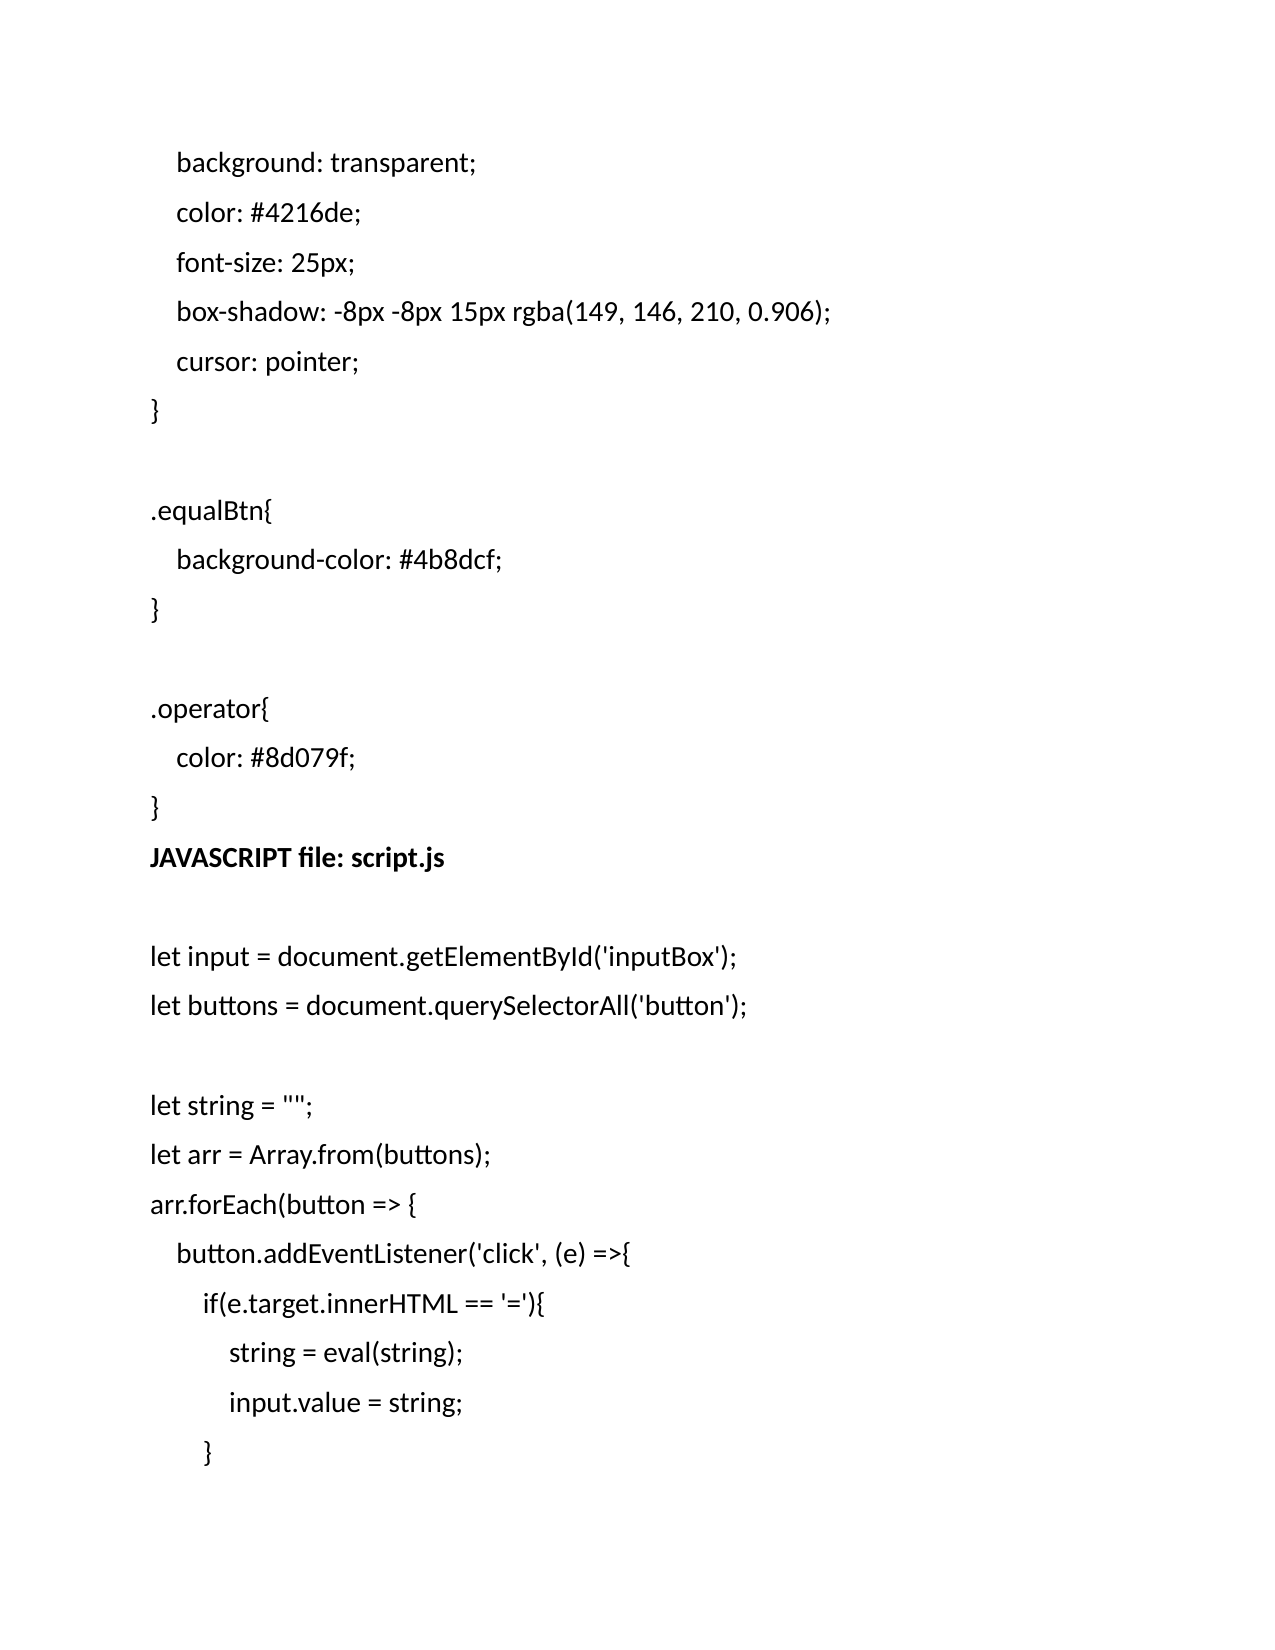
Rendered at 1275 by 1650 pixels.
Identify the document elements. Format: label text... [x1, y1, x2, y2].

text let arr = Array.from(buttons); [150, 1142, 1125, 1170]
text color: #8d079f; [150, 745, 1125, 774]
text } [150, 398, 1125, 427]
text box-shadow: -8px -8px 15px rgba(149, 146, 210, 0.906); [150, 299, 1125, 327]
text } [150, 1439, 1125, 1468]
text } [150, 794, 1125, 823]
text .equalBtn{ [150, 497, 1125, 526]
text let buttons = document.querySelectorAll('button'); [150, 993, 1125, 1022]
text color: #4216de; [150, 199, 1125, 228]
text string = eval(string); [150, 1340, 1125, 1369]
text background-color: #4b8dcf; [150, 547, 1125, 575]
text cursor: pointer; [150, 348, 1125, 377]
text font-size: 25px; [150, 249, 1125, 278]
text .operator{ [150, 695, 1125, 724]
text if(e.target.innerHTML == '='){ [150, 1290, 1125, 1319]
text let string = ""; [150, 1092, 1125, 1121]
text button.addEventListener('click', (e) =>{ [150, 1241, 1125, 1269]
text input.value = string; [150, 1389, 1125, 1418]
text background: transparent; [150, 150, 1125, 179]
text arr.forEach(button => { [150, 1191, 1125, 1220]
text JAVASCRIPT file: script.js [150, 844, 1125, 873]
text let input = document.getElementById('inputBox'); [150, 943, 1125, 972]
text } [150, 596, 1125, 625]
